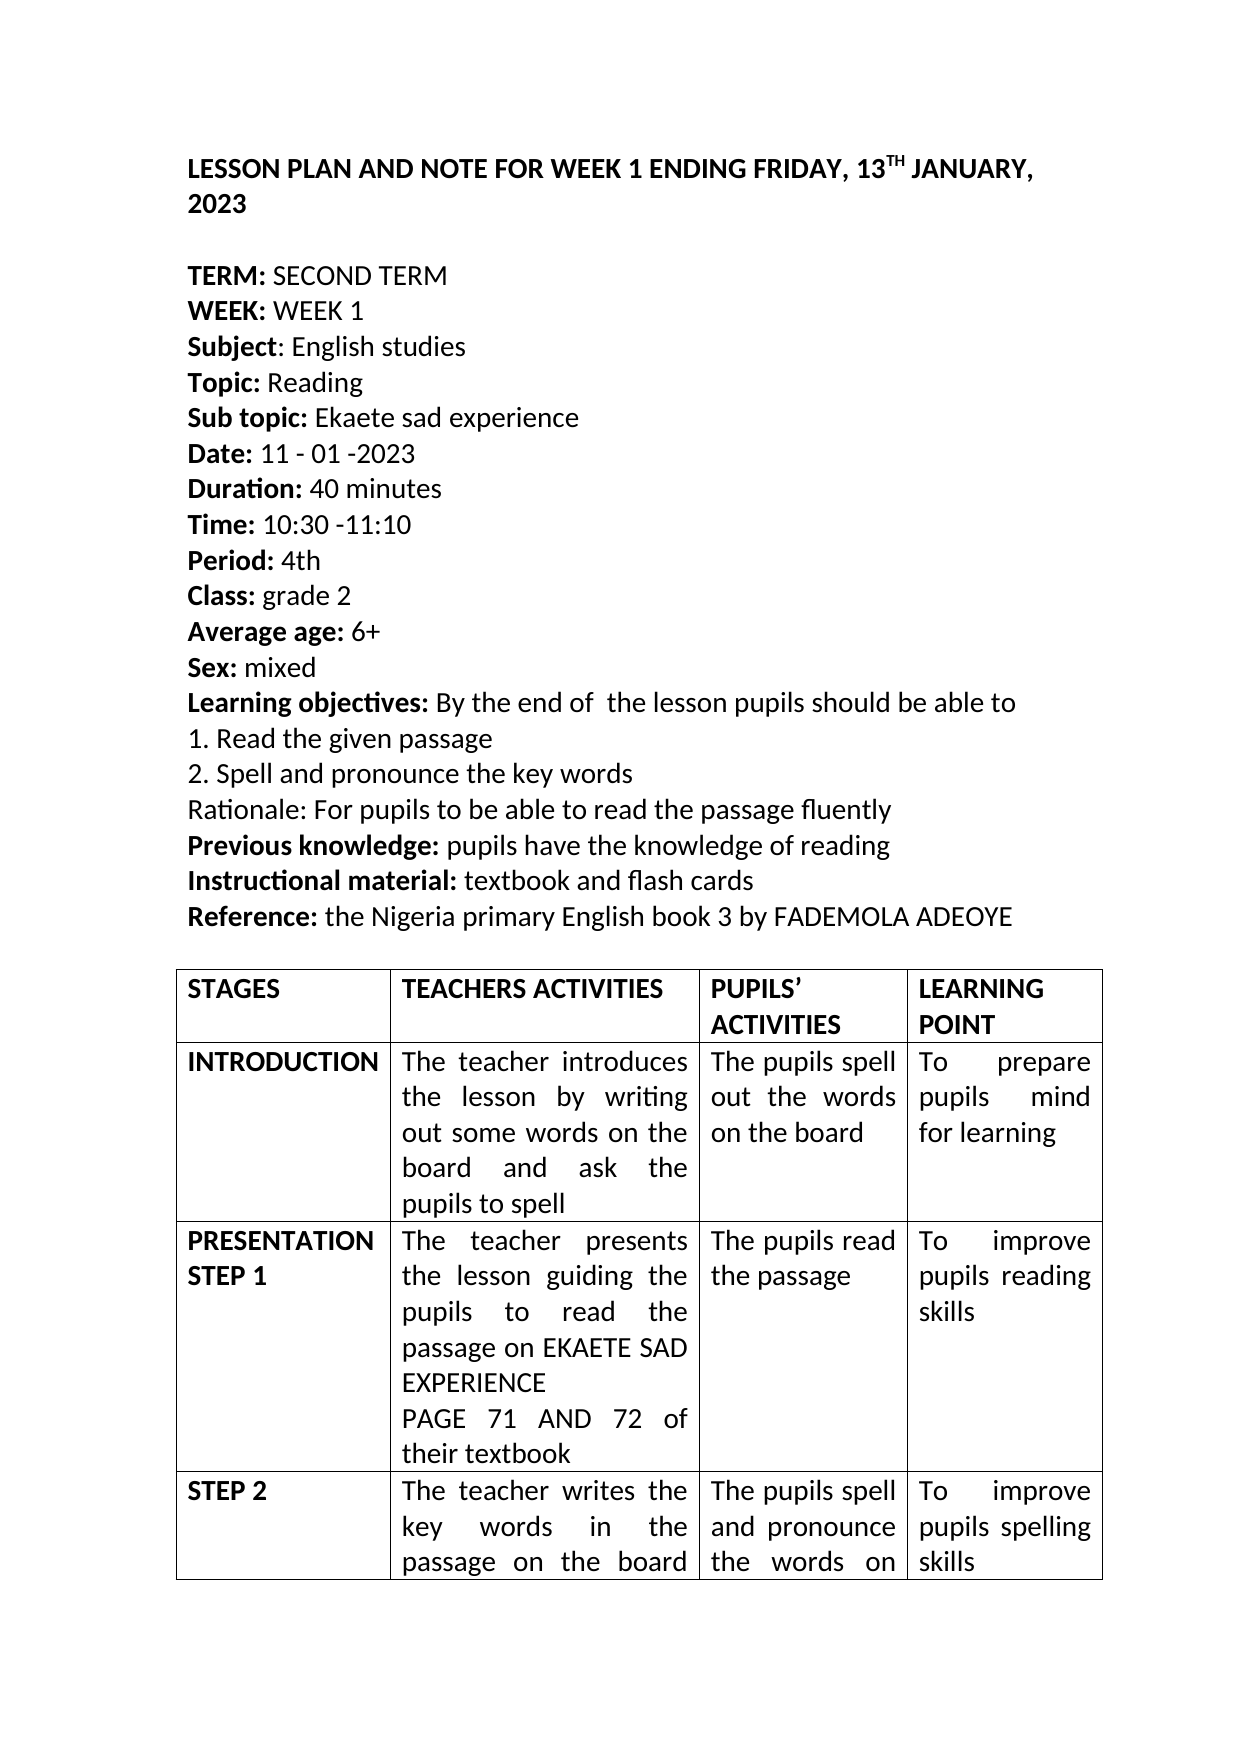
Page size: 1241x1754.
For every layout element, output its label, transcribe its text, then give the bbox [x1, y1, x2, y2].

table_cell The pupils read the passage [700, 1222, 907, 1471]
list Previous knowledge: pupils have the knowledge of reading [187, 827, 1053, 862]
table_cell STEP 2 [177, 1472, 390, 1579]
text Time: 10:30 -11:10 [187, 506, 1053, 542]
table_header STAGES [177, 970, 390, 1042]
text LESSON PLAN AND NOTE FOR WEEK 1 ENDING FRIDAY, 13TH JANUARY, 2023 [187, 150, 1053, 221]
table_cell PRESENTATION STEP 1 [177, 1222, 390, 1471]
table_cell To improve pupils reading skills [908, 1222, 1102, 1471]
table_cell The teacher presents the lesson guiding the pupils to read the passage on EKAETE SAD EXPERIENCE PAGE 71 AND 72 of their textbook [391, 1222, 699, 1471]
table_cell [391, 1472, 699, 1579]
table_header TEACHERS ACTIVITIES [391, 970, 699, 1042]
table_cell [908, 1472, 1102, 1579]
text Class: grade 2 [187, 577, 1053, 613]
text TERM: SECOND TERM [187, 257, 1053, 292]
list Reference: the Nigeria primary English book 3 by FADEMOLA ADEOYE [187, 898, 1053, 934]
table_cell INTRODUCTION [177, 1043, 390, 1221]
text Average age: 6+ [187, 613, 1053, 649]
text WEEK: WEEK 1 [187, 292, 1053, 328]
list Spell and pronounce the key words [187, 756, 1053, 791]
table_cell To prepare pupils mind for learning [908, 1043, 1102, 1221]
text Sex: mixed [187, 649, 1053, 684]
text Sub topic: Ekaete sad experience [187, 399, 1053, 435]
list Read the given passage [187, 720, 1053, 756]
text Subject: English studies [187, 328, 1053, 364]
text Duration: 40 minutes [187, 471, 1053, 506]
list Instructional material: textbook and flash cards [187, 862, 1053, 898]
text Topic: Reading [187, 364, 1053, 399]
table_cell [700, 1472, 907, 1579]
table_cell The pupils spell out the words on the board [700, 1043, 907, 1221]
table_header PUPILS’ ACTIVITIES [700, 970, 907, 1042]
list Rationale: For pupils to be able to read the passage fluently [187, 791, 1053, 827]
text Period: 4th [187, 542, 1053, 577]
text Learning objectives: By the end of the lesson pupils should be able to [187, 684, 1053, 720]
table_cell The teacher introduces the lesson by writing out some words on the board and ask the pupils to spell [391, 1043, 699, 1221]
table_header LEARNING POINT [908, 970, 1102, 1042]
text Date: 11 - 01 -2023 [187, 435, 1053, 471]
